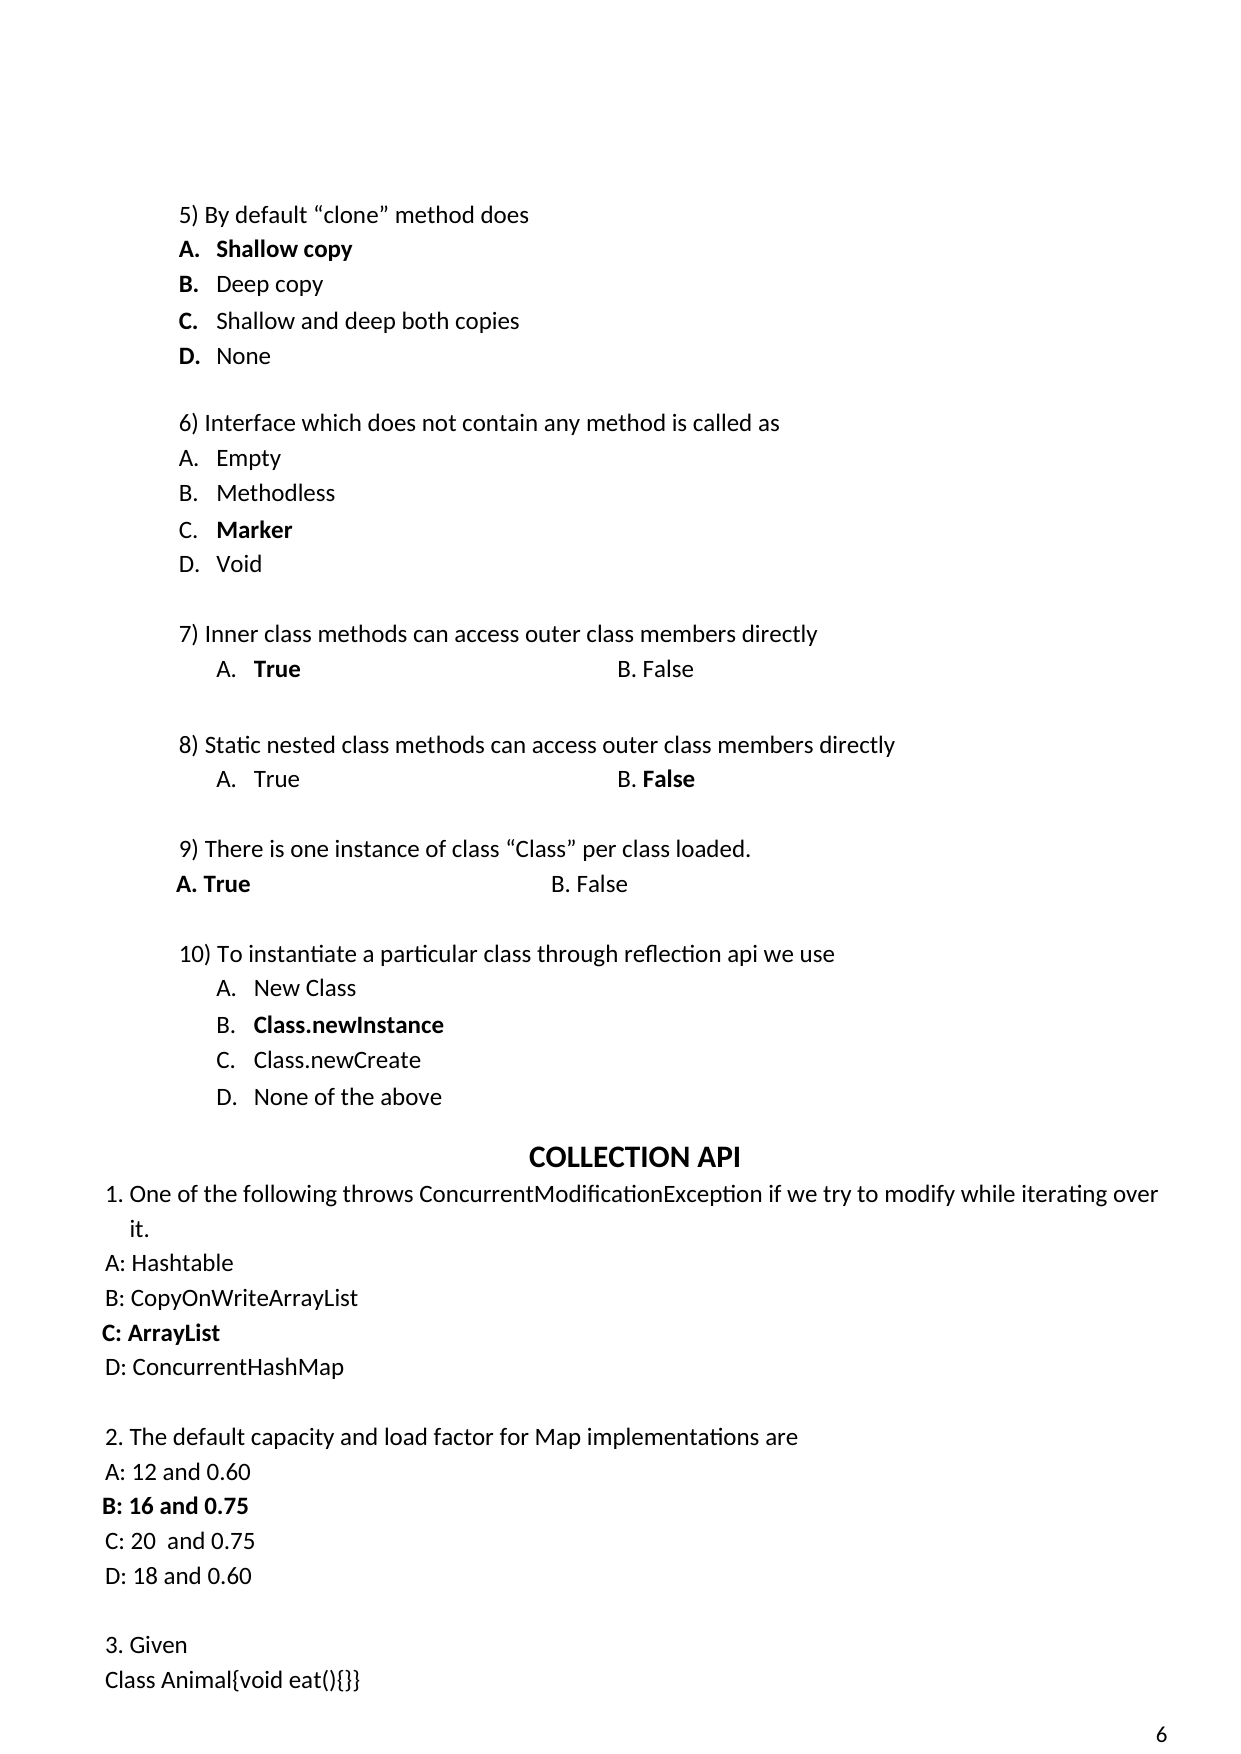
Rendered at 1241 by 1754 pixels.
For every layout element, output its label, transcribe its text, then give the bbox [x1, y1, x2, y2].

list Void [178, 548, 1170, 579]
text C: 20 and 0.75 [105, 1525, 1170, 1556]
text B: CopyOnWriteArrayList [105, 1282, 1170, 1313]
list None of the above [216, 1081, 1170, 1112]
text 5) By default “clone” method does [178, 199, 1170, 229]
list Empty [178, 442, 1170, 473]
text Class Animal{void eat(){}} [105, 1664, 1170, 1695]
list Deep copy [178, 268, 1170, 299]
text A. True B. False [92, 868, 1173, 899]
list None [178, 340, 1170, 371]
list New Class [216, 973, 1170, 1003]
list Static nested class methods can access outer class members directly [178, 729, 1170, 759]
list Given [105, 1629, 1170, 1660]
text B: 16 and 0.75 [102, 1491, 1170, 1521]
text 6) Interface which does not contain any method is called as [178, 408, 1170, 438]
list There is one instance of class “Class” per class loaded. [178, 833, 1170, 864]
list True B. False [216, 764, 1170, 794]
list Class.newInstance [216, 1009, 1170, 1040]
list Shallow and deep both copies [178, 305, 1170, 336]
text A: 12 and 0.60 [105, 1456, 1170, 1486]
list Marker [178, 514, 1170, 544]
list True B. False [216, 653, 1170, 683]
subtitle COLLECTION API [98, 1137, 1172, 1175]
text C: ArrayList [102, 1317, 1170, 1347]
list Shallow copy [178, 234, 1170, 264]
list One of the following throws ConcurrentModificationException if we try to modify while iterating over it. [105, 1178, 1170, 1243]
text D: 18 and 0.60 [105, 1560, 1170, 1590]
text A: Hashtable [105, 1247, 1170, 1278]
text D: ConcurrentHashMap [105, 1351, 1170, 1382]
list Inner class methods can access outer class members directly [178, 618, 1170, 648]
text 10) To instantiate a particular class through reflection api we use [178, 938, 1170, 968]
list Class.newCreate [216, 1044, 1170, 1075]
list The default capacity and load factor for Map implementations are [105, 1421, 1170, 1452]
list Methodless [178, 477, 1170, 507]
